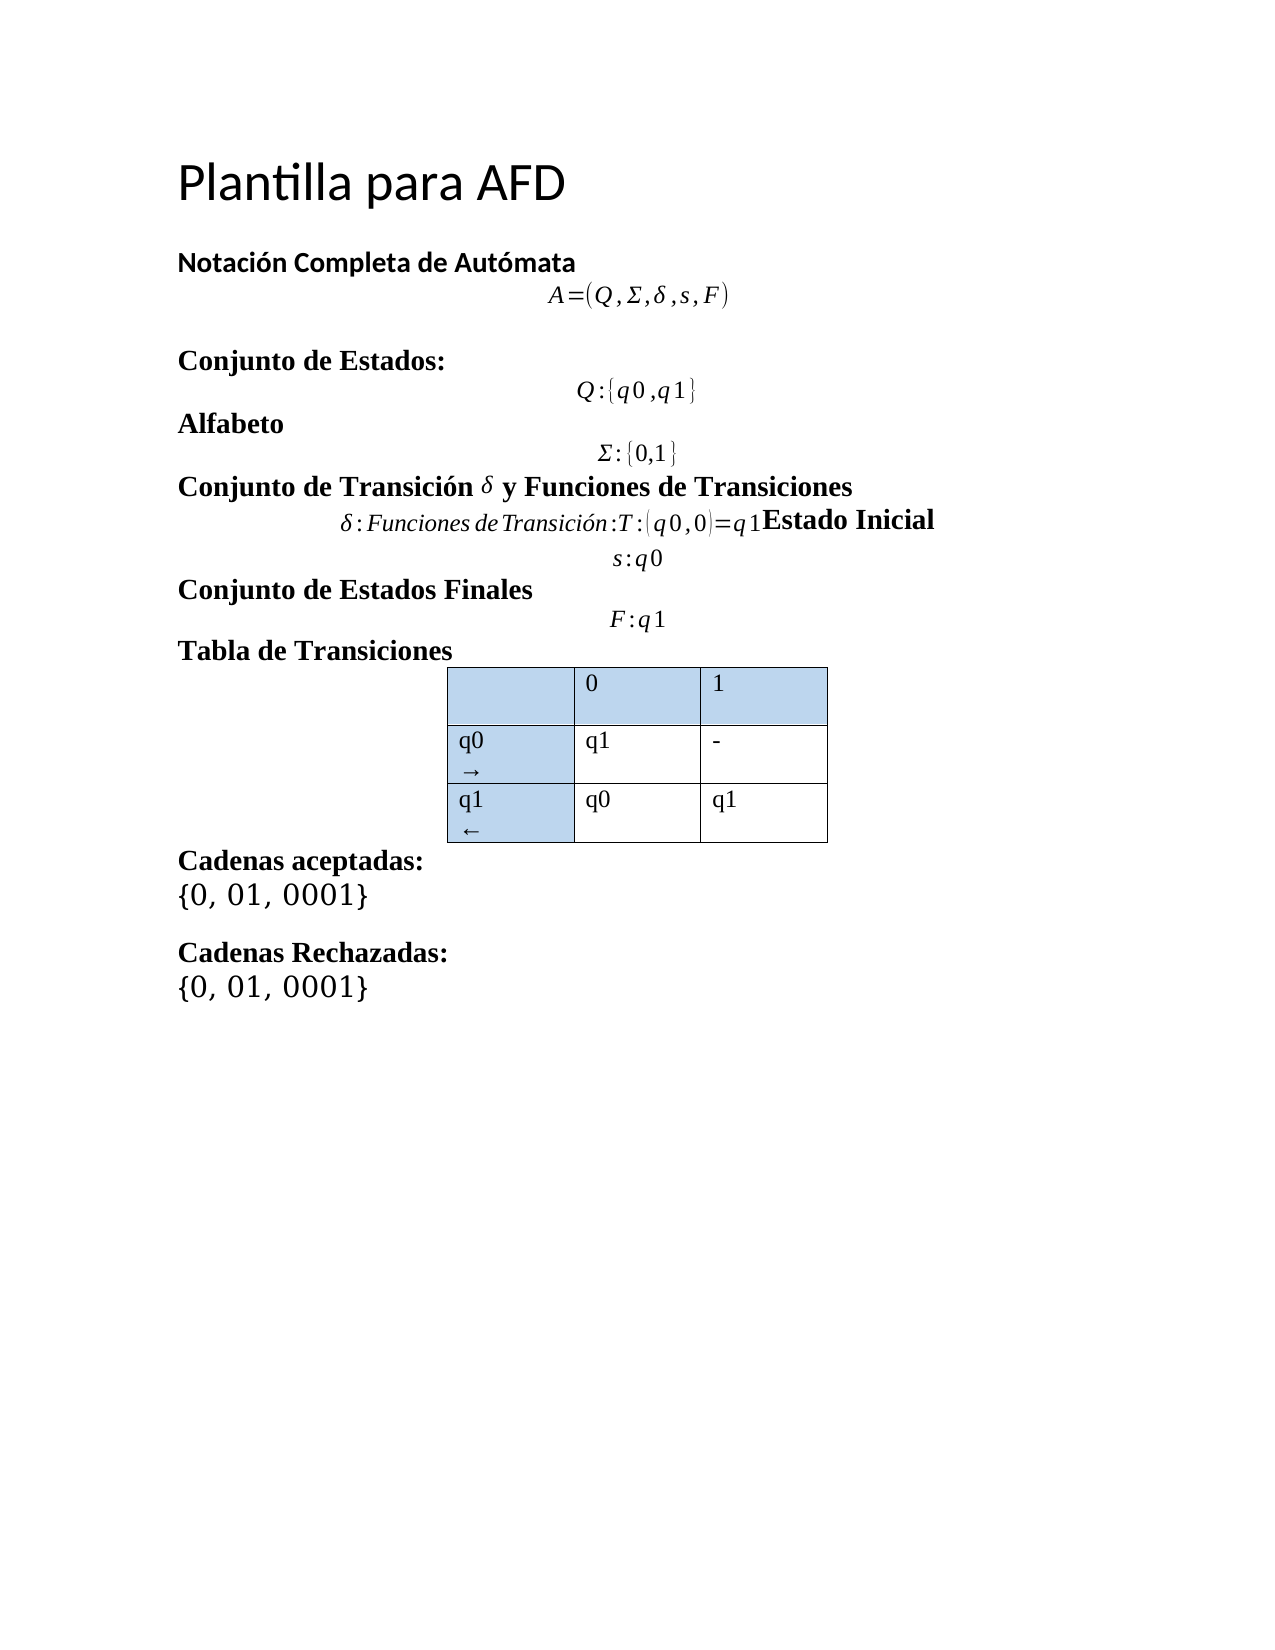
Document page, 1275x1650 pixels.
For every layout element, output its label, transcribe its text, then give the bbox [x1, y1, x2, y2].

text Alfabeto [177, 406, 1098, 439]
table_cell q1 [575, 726, 700, 783]
text {0, 01, 0001} [177, 876, 1098, 911]
table_header 1 [701, 668, 827, 724]
text Conjunto de Estados: [177, 343, 1098, 377]
table_cell q1 [701, 784, 827, 842]
text Estado Inicial [177, 502, 1098, 545]
table_cell - [701, 726, 827, 783]
table_header [448, 668, 574, 724]
table_cell q1 ← [448, 784, 574, 842]
text Tabla de Transiciones [177, 633, 1098, 667]
text Notación Completa de Autómata [177, 244, 1098, 280]
text Conjunto de Estados Finales [177, 572, 1098, 606]
table_header 0 [575, 668, 700, 724]
text {0, 01, 0001} [177, 969, 1098, 1004]
table_cell q0 [575, 784, 700, 842]
table_cell q0 → [448, 726, 574, 783]
text Conjunto de Transición y Funciones de Transiciones [177, 469, 1098, 502]
text Cadenas Rechazadas: [177, 935, 1098, 969]
text Cadenas aceptadas: [177, 843, 1098, 876]
text Plantilla para AFD [177, 148, 1098, 214]
